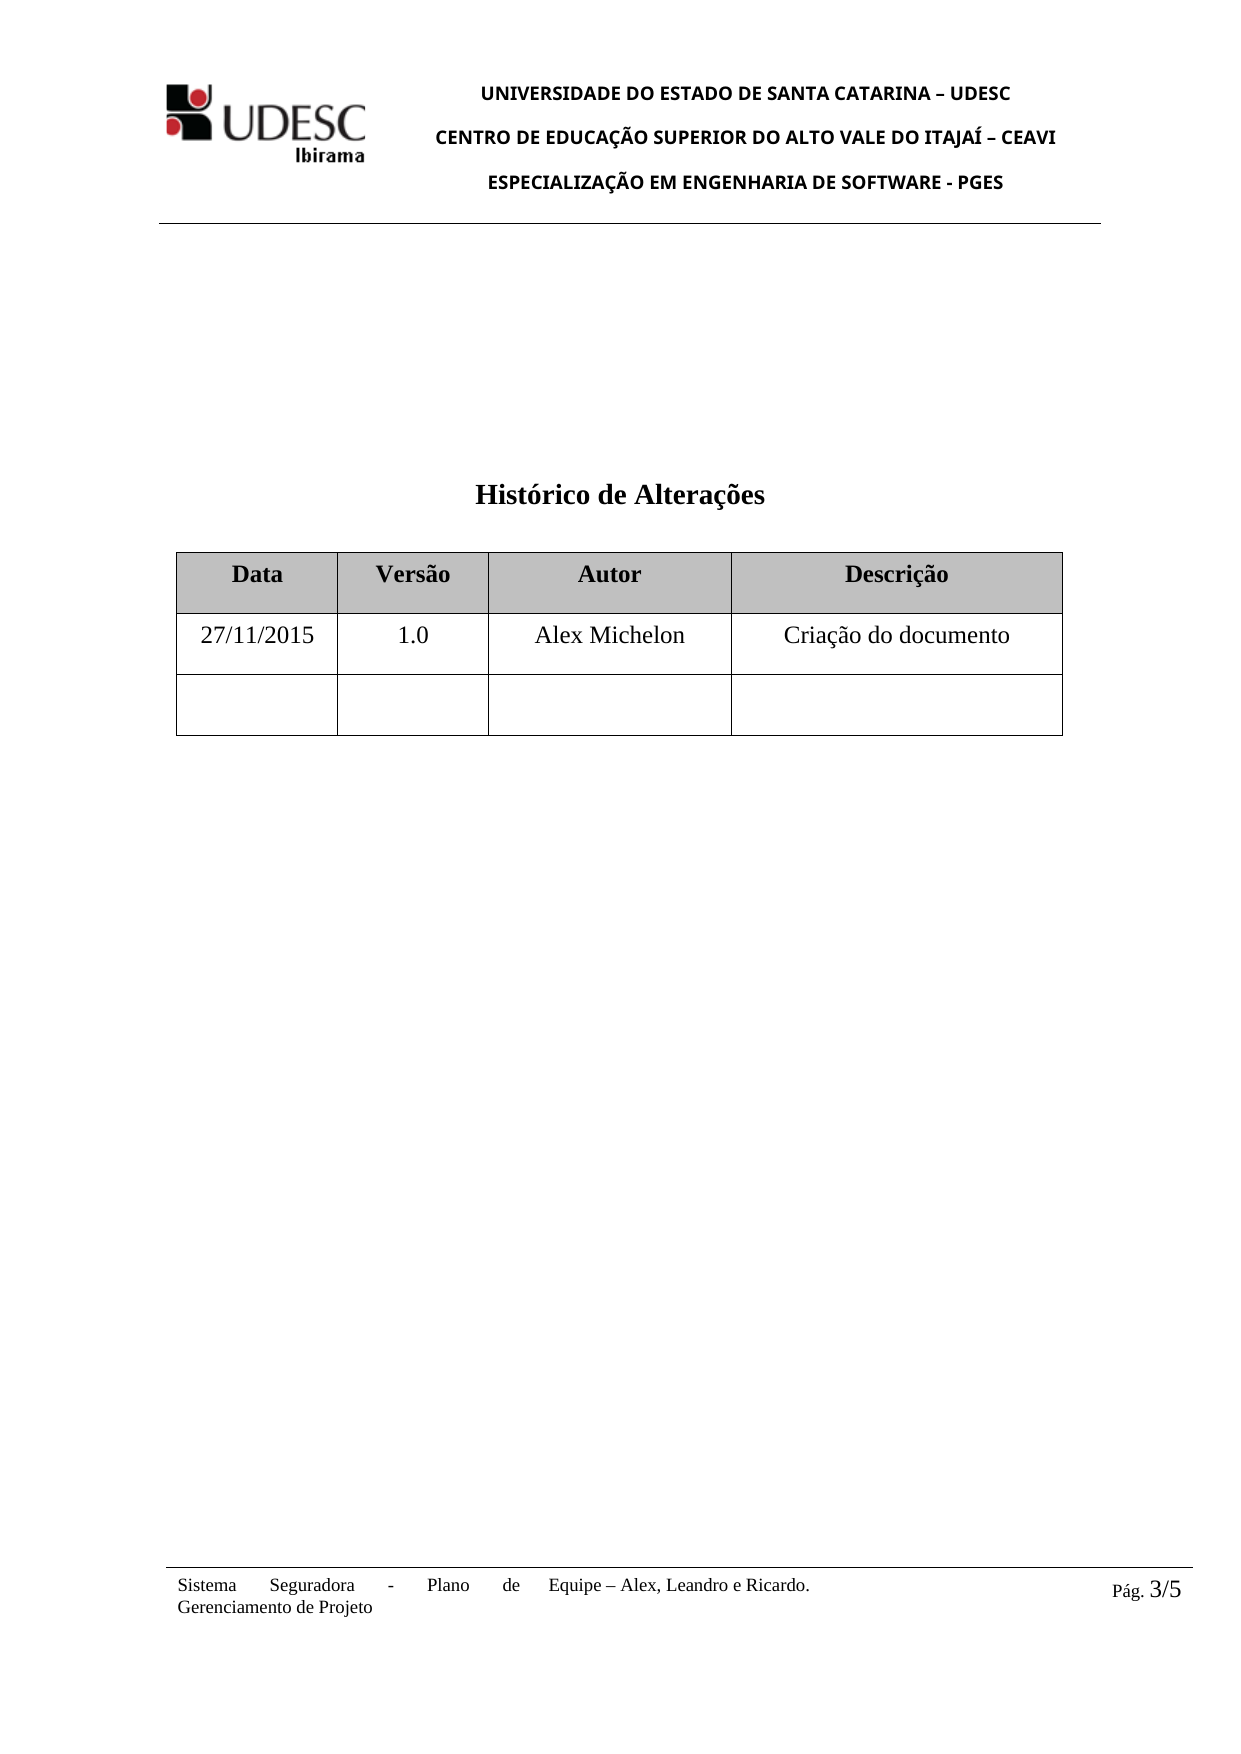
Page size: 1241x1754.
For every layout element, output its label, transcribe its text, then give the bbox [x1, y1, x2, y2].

table_cell [732, 675, 1062, 735]
table_header Data [177, 553, 337, 613]
table_header Descrição [732, 553, 1062, 613]
table_cell [489, 675, 731, 735]
table_header Autor [489, 553, 731, 613]
table_cell Alex Michelon [489, 614, 731, 674]
subtitle Histórico de Alterações [177, 477, 1063, 511]
table_cell [338, 675, 488, 735]
table_cell Criação do documento [732, 614, 1062, 674]
table_cell [177, 675, 337, 735]
table_cell 1.0 [338, 614, 488, 674]
table_cell 27/11/2015 [177, 614, 337, 674]
table_header Versão [338, 553, 488, 613]
